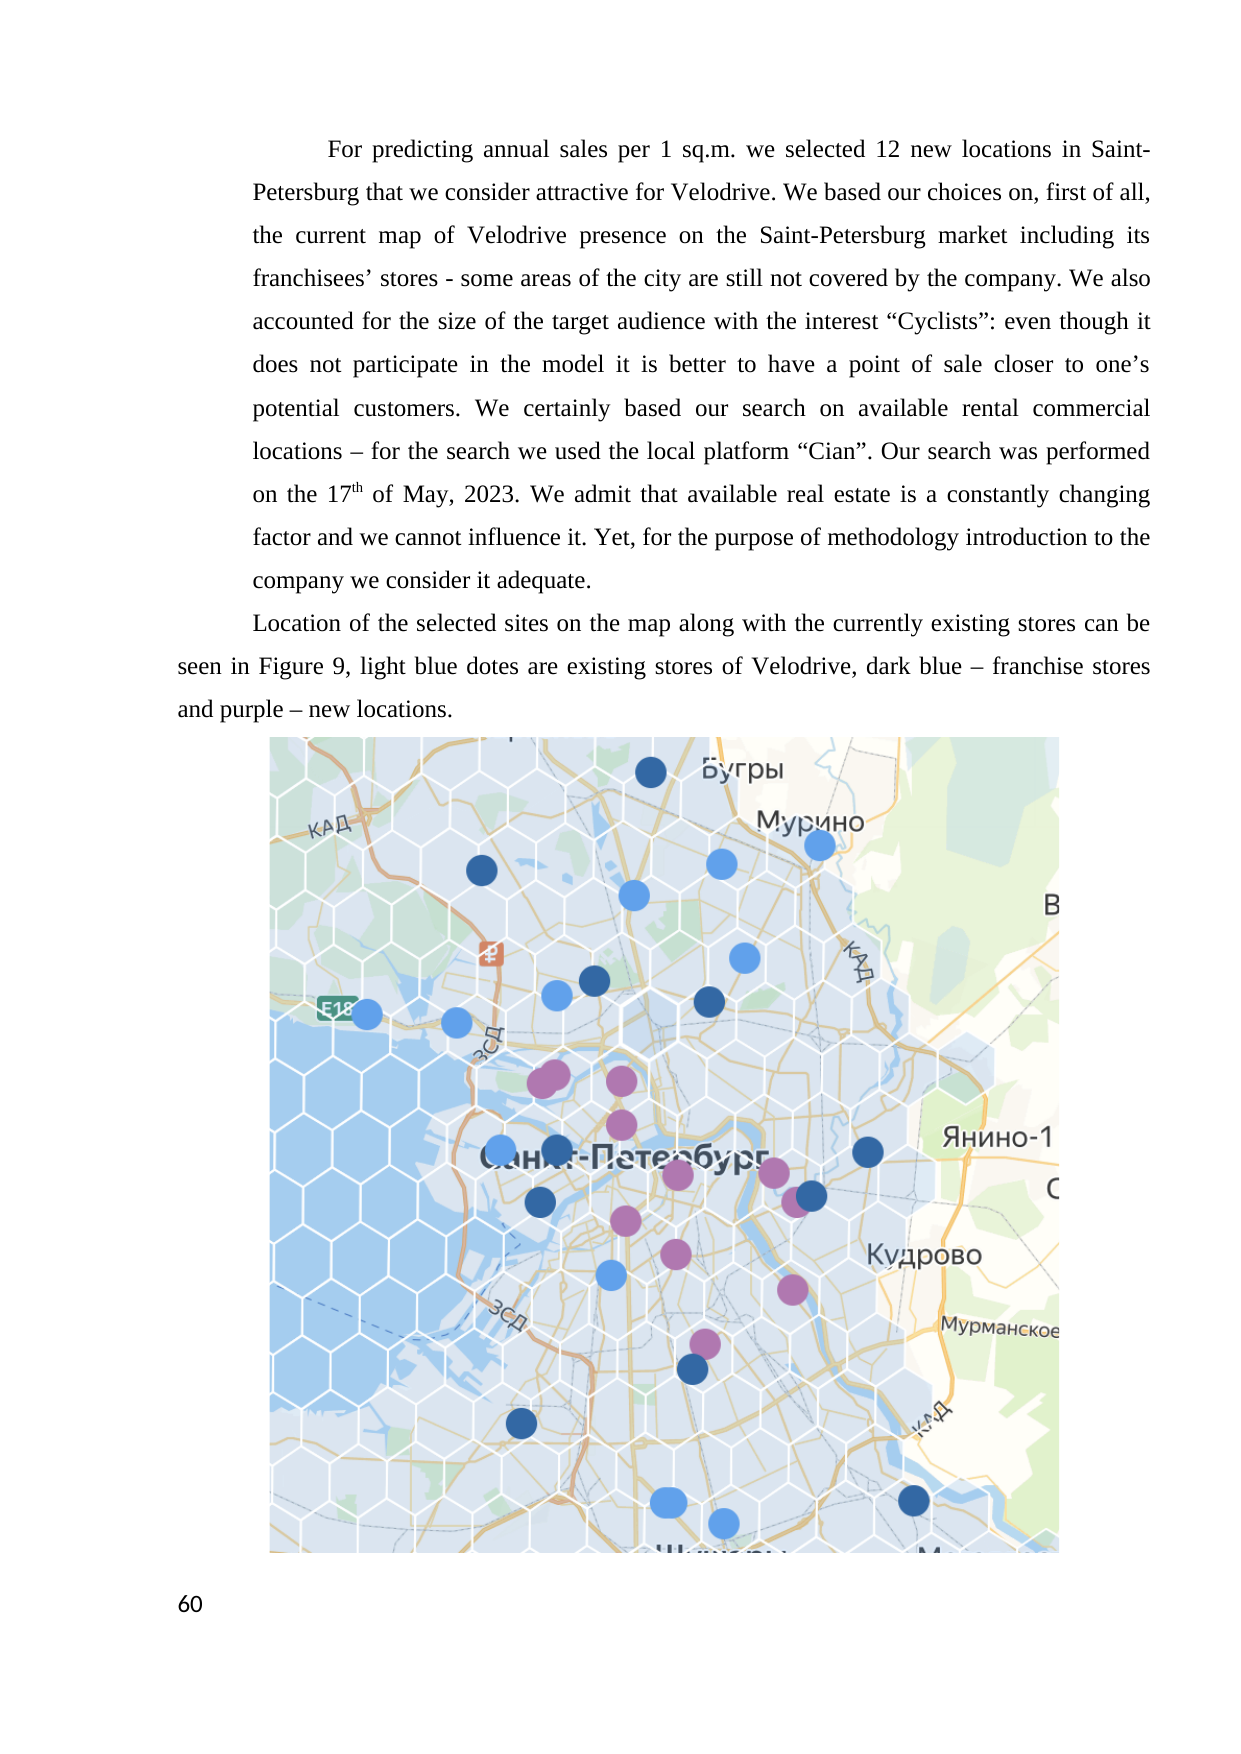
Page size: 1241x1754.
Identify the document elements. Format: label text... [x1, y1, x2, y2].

picture [269, 737, 1060, 1553]
text Location of the selected sites on the map along with the currently existing stores can be seen in Figure 9, light blue dotes are existing stores of Velodrive, dark blue – franchise stores and purple – new locations. [177, 608, 1152, 723]
text For predicting annual sales per 1 sq.m. we selected 12 new locations in Saint-Petersburg that we consider attractive for Velodrive. We based our choices on, first of all, the current map of Velodrive presence on the Saint-Petersburg market including its franchisees’ stores - some areas of the city are still not covered by the company. We also accounted for the size of the target audience with the interest “Cyclists”: even though it does not participate in the model it is better to have a point of sale closer to one’s potential customers. We certainly based our search on available rental commercial locations – for the search we used the local platform “Cian”. Our search was performed on the 17th of May, 2023. We admit that available real estate is a constantly changing factor and we cannot influence it. Yet, for the purpose of methodology introduction to the company we consider it adequate. [252, 134, 1152, 594]
